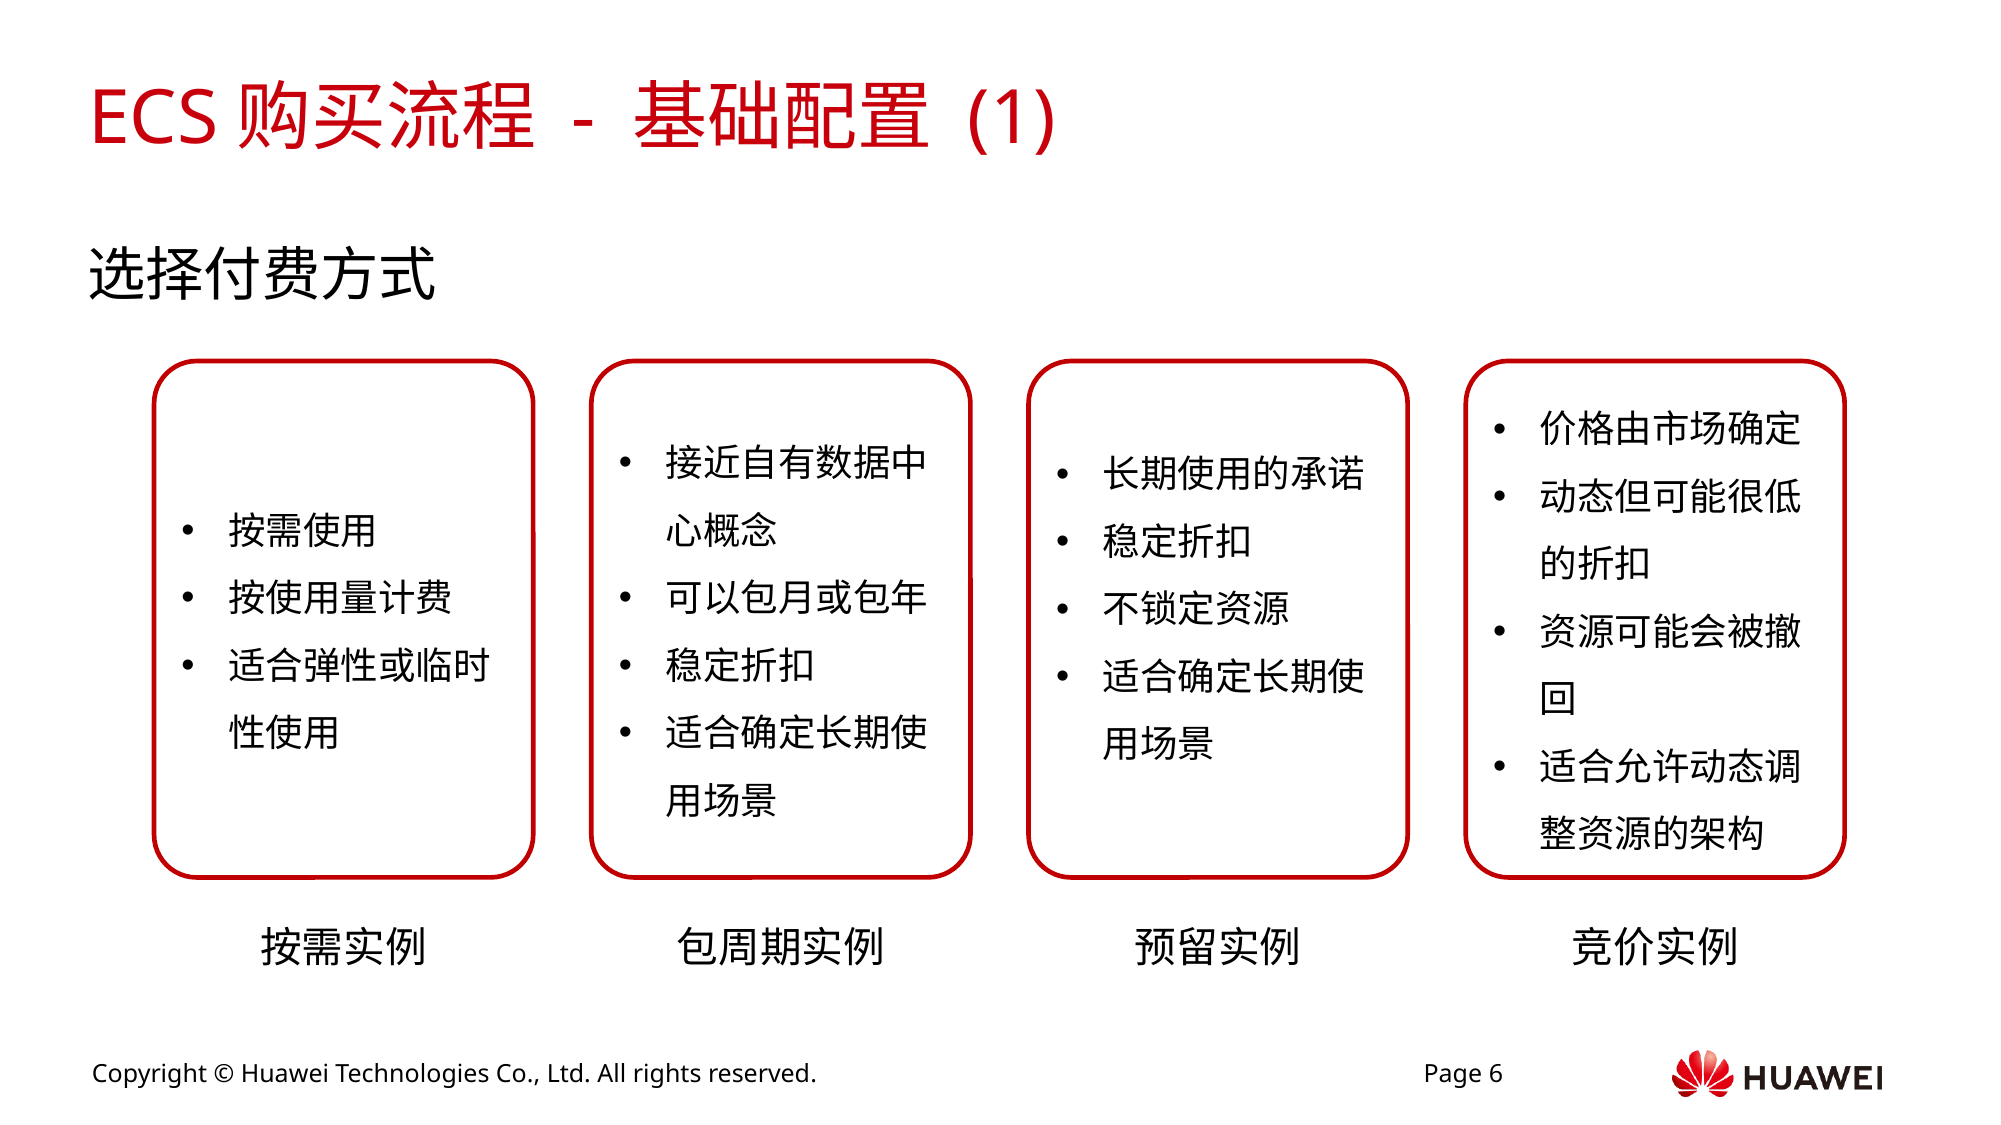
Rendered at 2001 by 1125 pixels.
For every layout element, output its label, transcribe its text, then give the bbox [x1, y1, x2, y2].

list 选择付费方式 [73, 202, 1928, 971]
title ECS购买流程 - 基础配置 (1) [74, 47, 1928, 191]
picture [1672, 1050, 1882, 1097]
